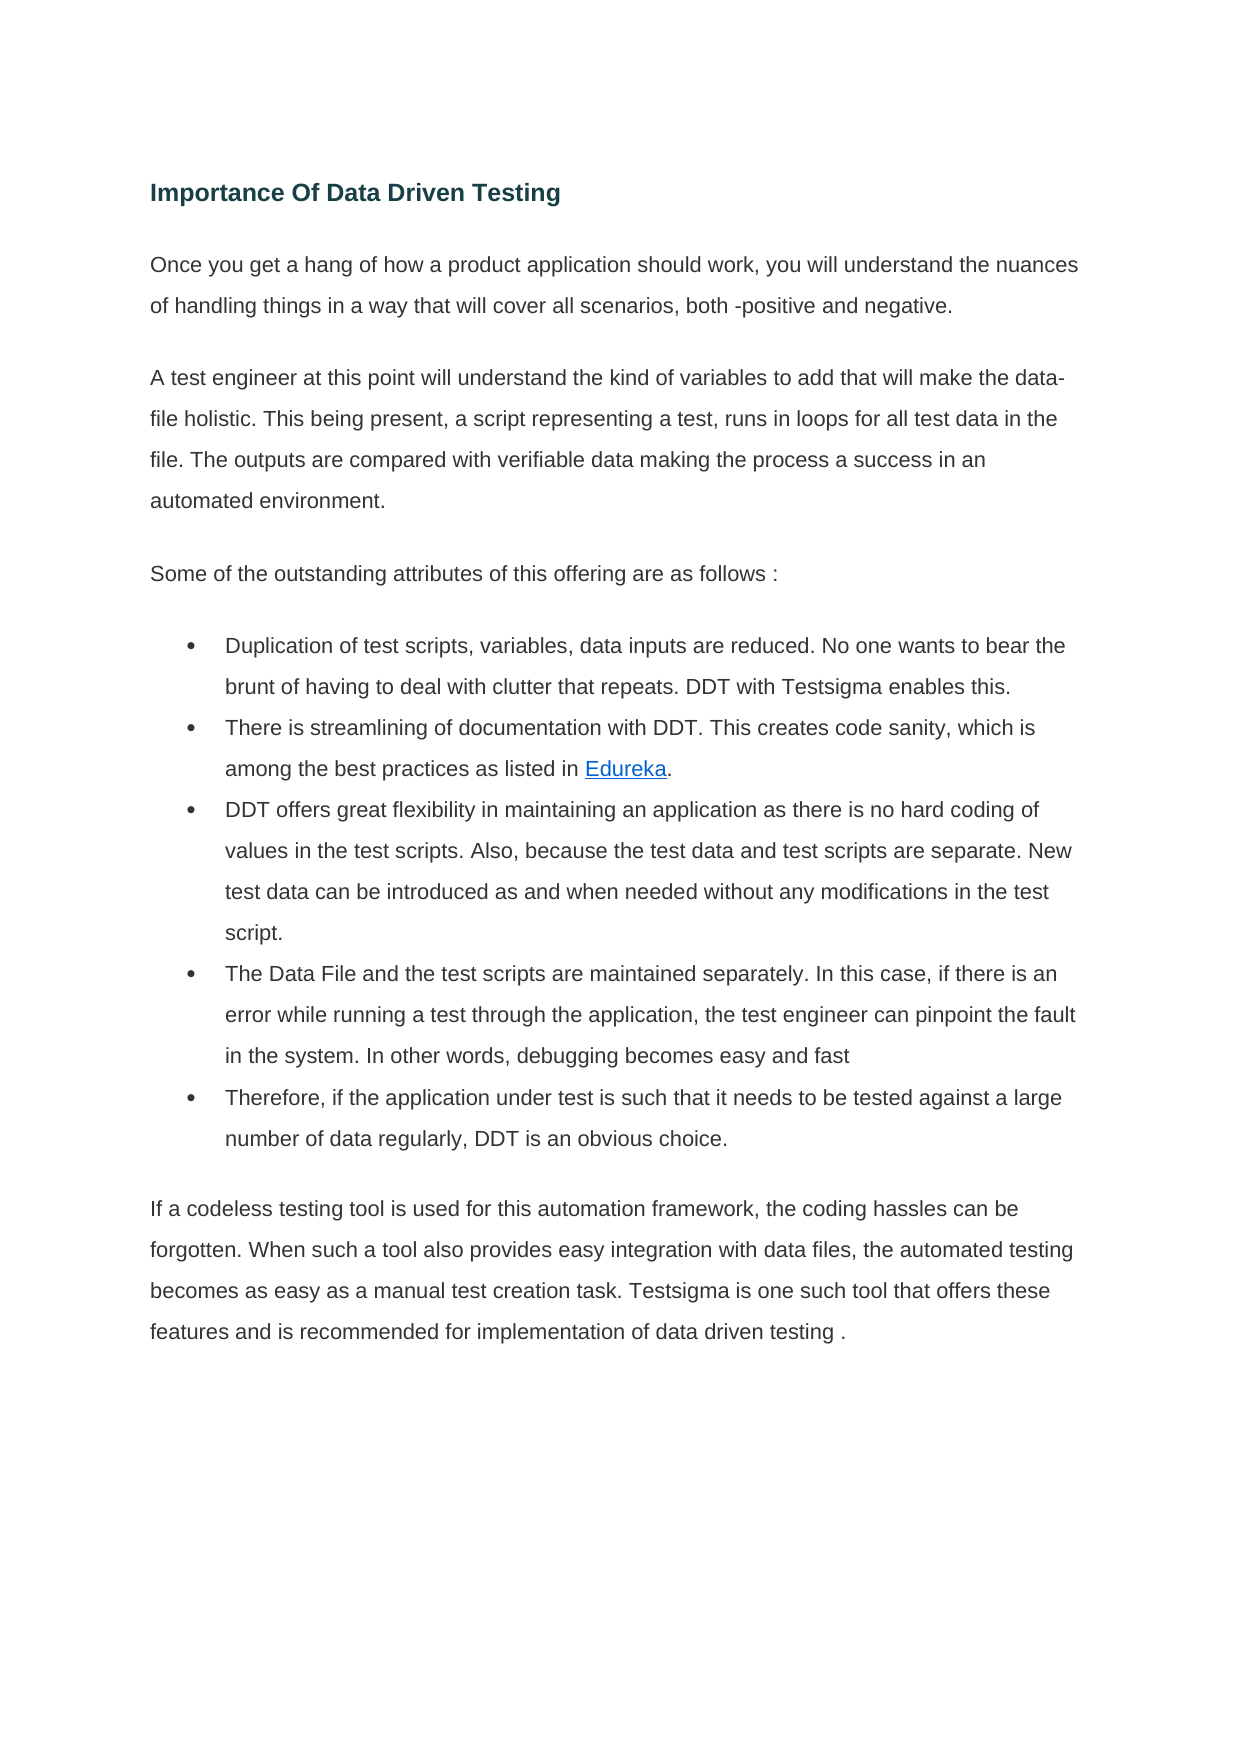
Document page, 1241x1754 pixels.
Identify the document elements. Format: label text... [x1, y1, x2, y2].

text A test engineer at this point will understand the kind of variables to add that will make the data-file holistic. This being present, a script representing a test, runs in loops for all test data in the file. The outputs are compared with verifiable data making the process a success in an automated environment. [150, 349, 1090, 513]
text Some of the outstanding attributes of this offering are as follows : [150, 545, 1090, 586]
text If a codeless testing tool is used for this automation framework, the coding hassles can be forgotten. When such a tool also provides easy integration with data files, the automated testing becomes as easy as a manual test creation task. Testsigma is one such tool that offers these features and is recommended for implementation of data driven testing . [150, 1180, 1090, 1344]
text Once you get a hang of how a product application should work, you will understand the nuances of handling things in a way that will cover all scenarios, both -positive and negative. [150, 236, 1090, 318]
list The Data File and the test scripts are maintained separately. In this case, if there is an error while running a test through the application, the test engineer can pinpoint the fault in the system. In other words, debugging becomes easy and fast [187, 945, 1090, 1068]
list Therefore, if the application under test is such that it needs to be tested against a large number of data regularly, DDT is an obvious choice. [187, 1068, 1090, 1151]
list There is streamlining of documentation with DDT. This creates code sanity, which is among the best practices as listed in Edureka. [187, 699, 1090, 781]
list Duplication of test scripts, variables, data inputs are reduced. No one wants to bear the brunt of having to deal with clutter that repeats. DDT with Testsigma enables this. [187, 617, 1090, 699]
list DDT offers great flexibility in maintaining an application as there is no hard coding of values in the test scripts. Also, because the test data and test scripts are separate. New test data can be introduced as and when needed without any modifications in the test script. [187, 781, 1090, 945]
text Importance Of Data Driven Testing [150, 150, 1090, 207]
